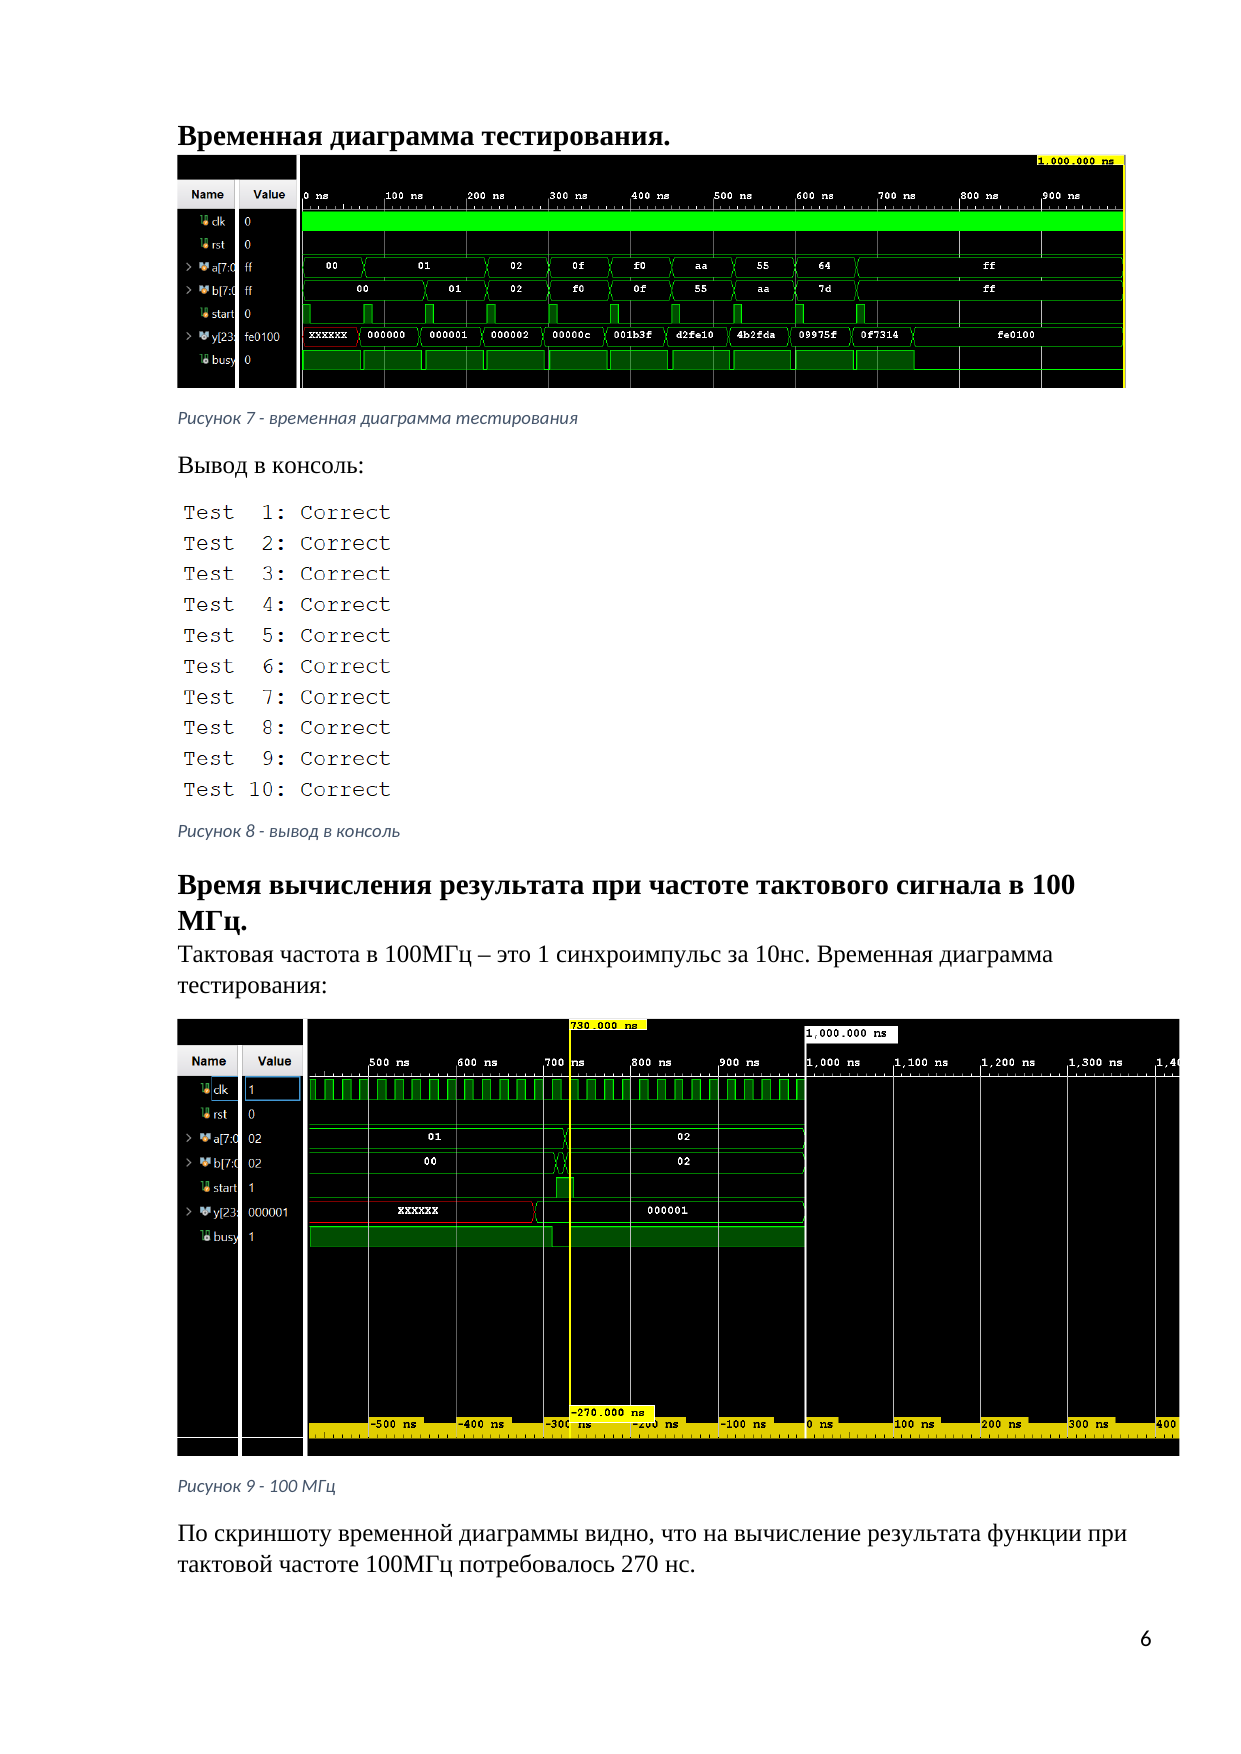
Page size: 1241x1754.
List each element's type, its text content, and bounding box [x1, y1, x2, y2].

picture [177, 154, 1126, 388]
subtitle Временная диаграмма тестирования. [177, 118, 1152, 152]
subtitle Время вычисления результата при частоте тактового сигнала в 100 МГц. [177, 867, 1152, 937]
text Тактовая частота в 100МГц – это 1 синхроимпульс за 10нс. Временная диаграмма тестирования: [177, 939, 1152, 999]
text По скриншоту временной диаграммы видно, что на вычисление результата функции при тактовой частоте 100МГц потребовалось 270 нс. [177, 1518, 1152, 1578]
text Вывод в консоль: [177, 450, 1152, 479]
picture [177, 498, 443, 801]
picture [177, 1018, 1180, 1456]
